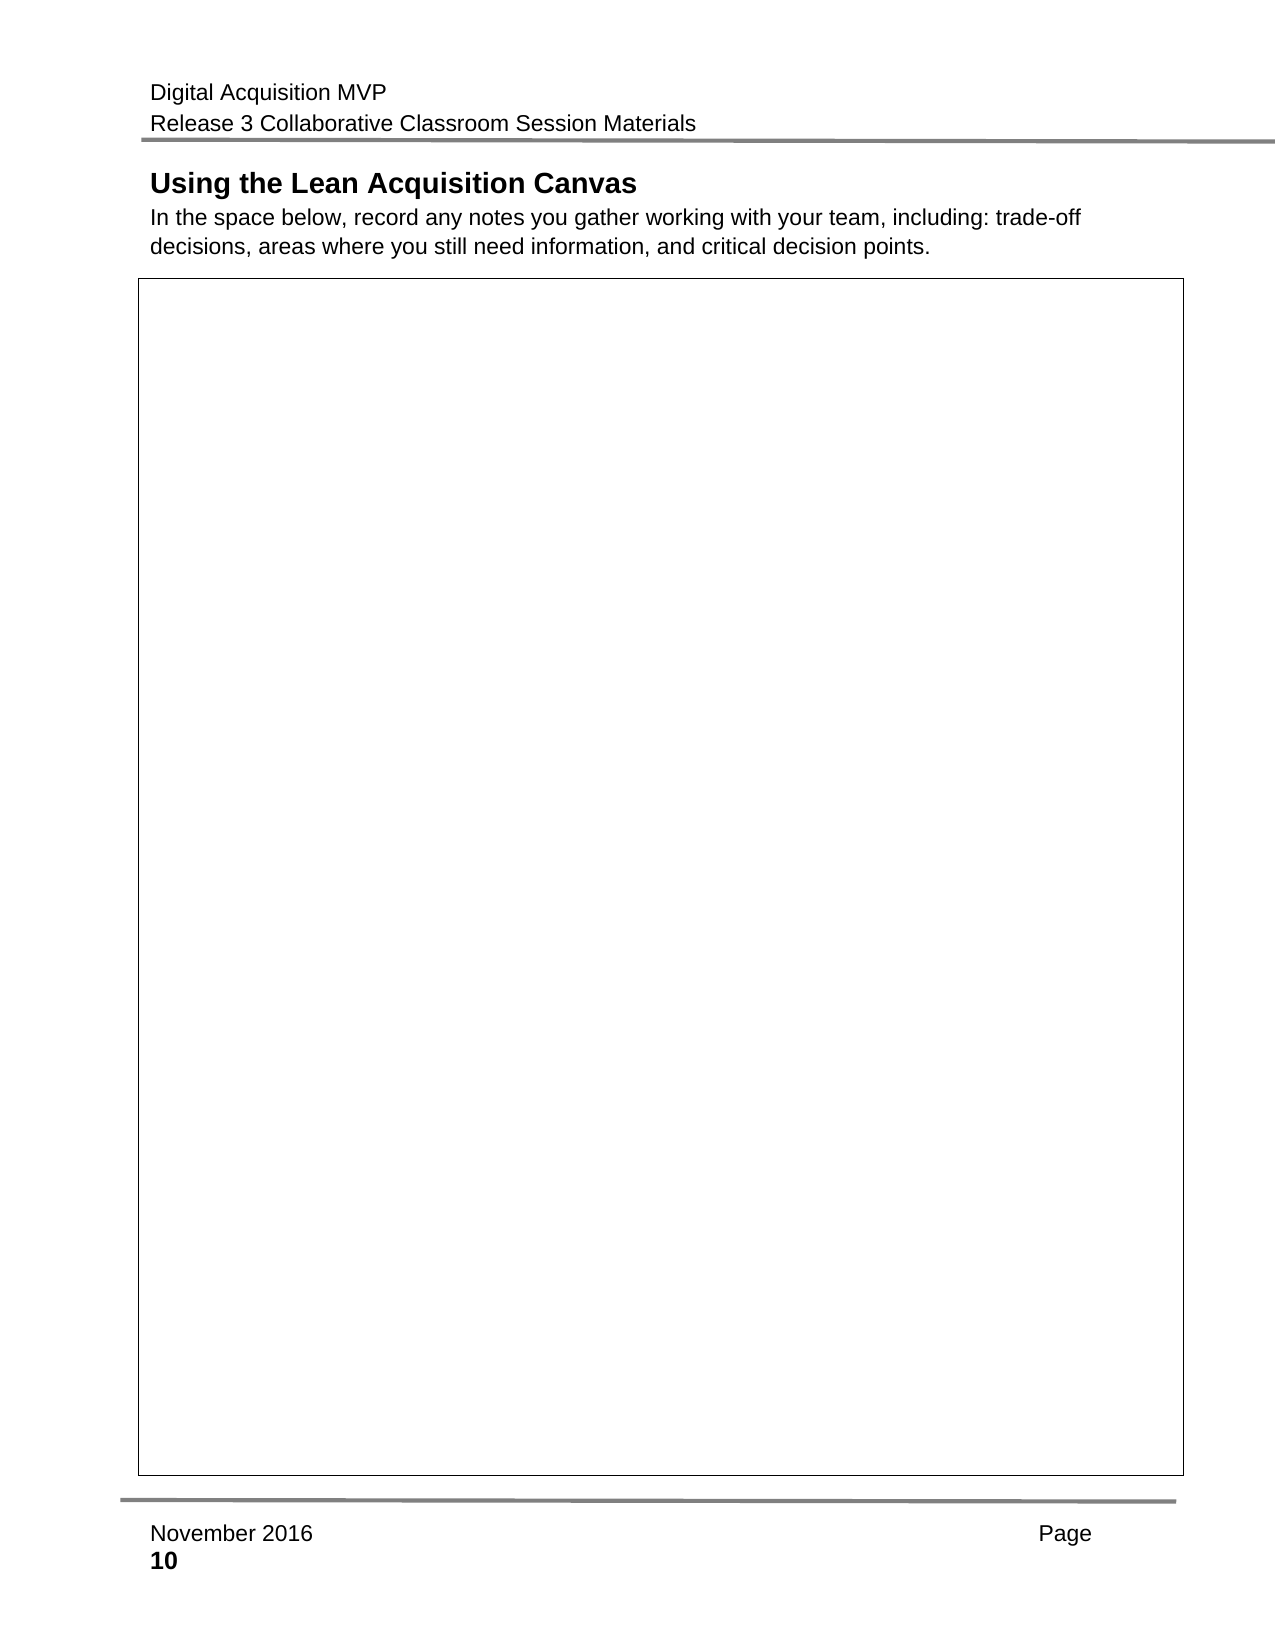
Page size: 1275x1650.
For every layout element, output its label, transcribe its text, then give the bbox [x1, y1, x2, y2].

subtitle Using the Lean Acquisition Canvas [150, 167, 1125, 200]
text In the space below, record any notes you gather working with your team, including: trade-off decisions, areas where you still need information, and critical decision points. [150, 204, 1125, 259]
table_header [139, 279, 1183, 1475]
